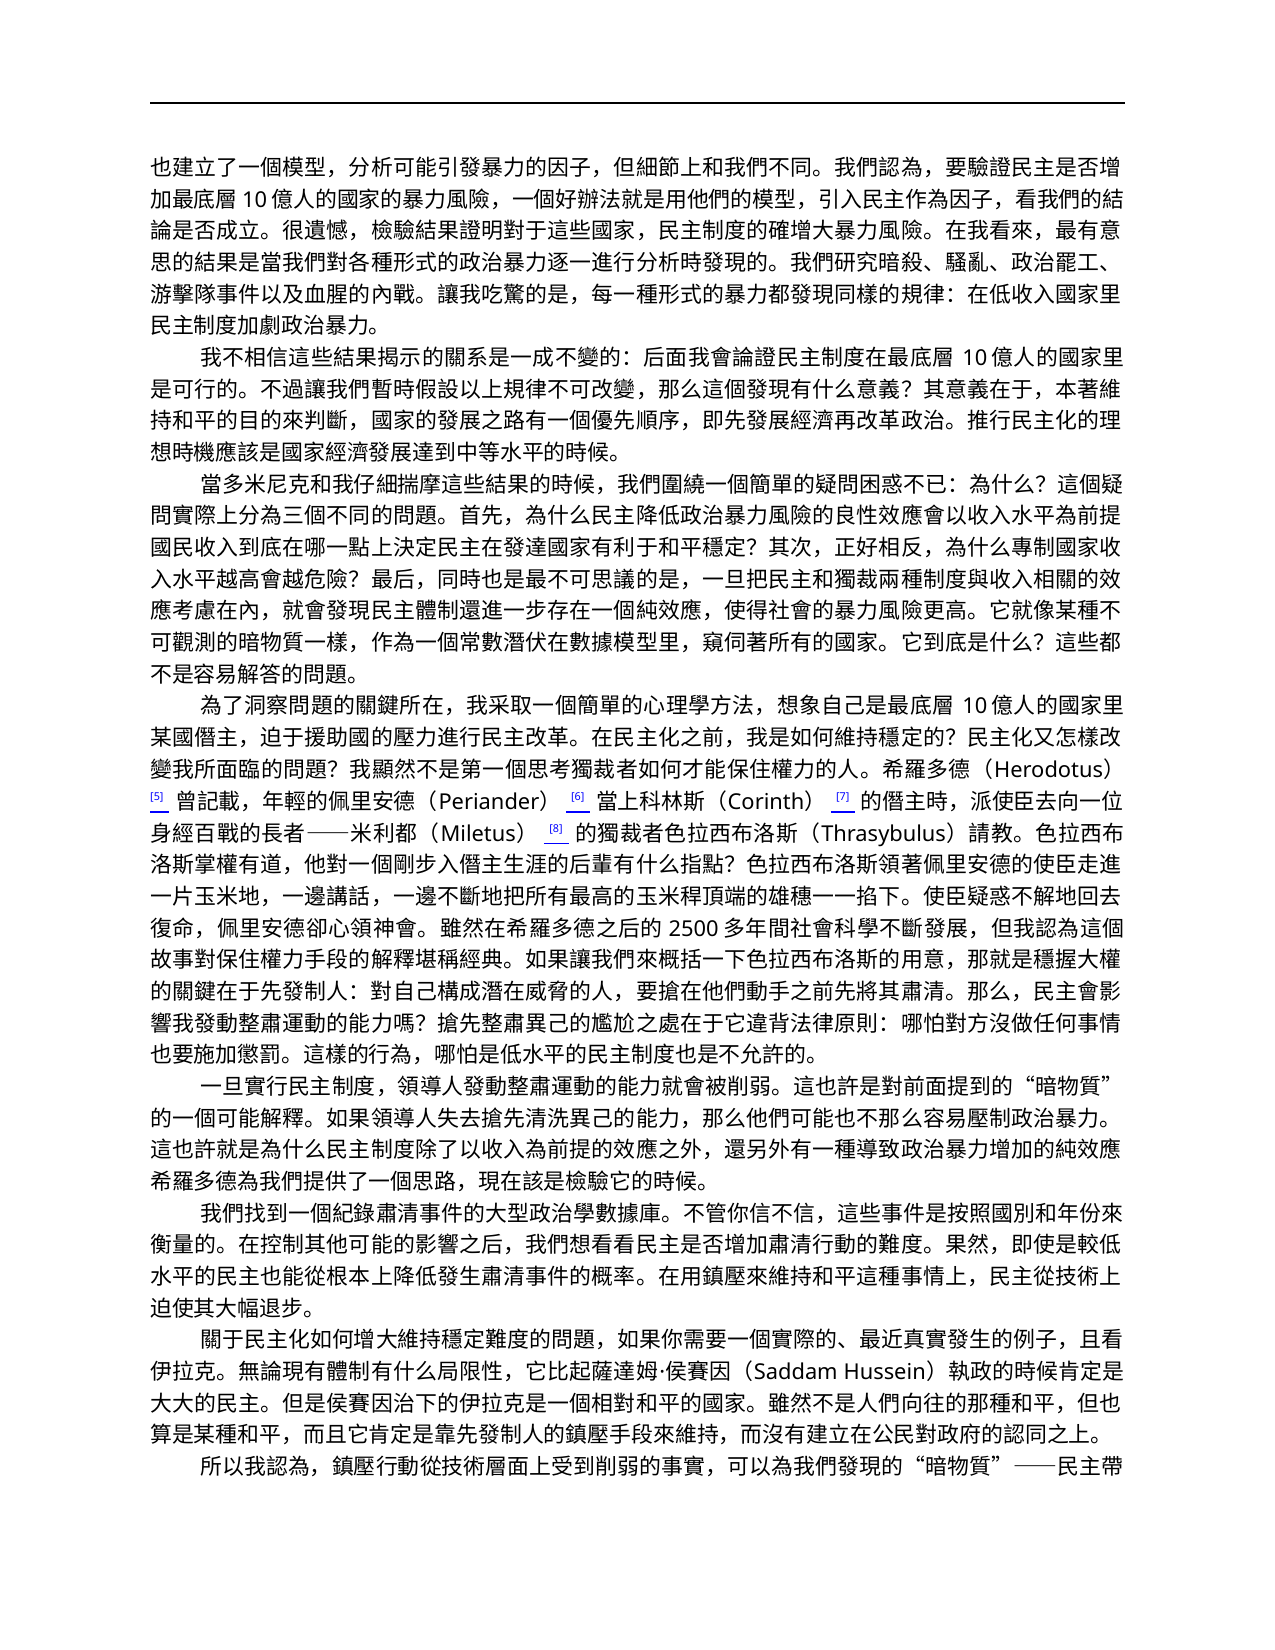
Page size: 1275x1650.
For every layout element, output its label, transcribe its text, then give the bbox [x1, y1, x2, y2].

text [150, 1449, 1125, 1481]
text 我們找到一個紀錄肅清事件的大型政治學數據庫。不管你信不信，這些事件是按照國別和年份來衡量的。在控制其他可能的影響之后，我們想看看民主是否增加肅清行動的難度。果然，即使是較低水平的民主也能從根本上降低發生肅清事件的概率。在用鎮壓來維持和平這種事情上，民主從技術上迫使其大幅退步。 [150, 1196, 1125, 1322]
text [150, 150, 1125, 340]
text 一旦實行民主制度，領導人發動整肅運動的能力就會被削弱。這也許是對前面提到的“暗物質”的一個可能解釋。如果領導人失去搶先清洗異己的能力，那么他們可能也不那么容易壓制政治暴力。這也許就是為什么民主制度除了以收入為前提的效應之外，還另外有一種導致政治暴力增加的純效應。希羅多德為我們提供了一個思路，現在該是檢驗它的時候。 [150, 1069, 1125, 1196]
text 為了洞察問題的關鍵所在，我采取一個簡單的心理學方法，想象自己是最底層10億人的國家里某國僭主，迫于援助國的壓力進行民主改革。在民主化之前，我是如何維持穩定的？民主化又怎樣改變我所面臨的問題？我顯然不是第一個思考獨裁者如何才能保住權力的人。希羅多德（Herodotus） [5] 曾記載，年輕的佩里安德（Periander） [6] 當上科林斯（Corinth） [7] 的僭主時，派使臣去向一位身經百戰的長者——米利都（Miletus） [8] 的獨裁者色拉西布洛斯（Thrasybulus）請教。色拉西布洛斯掌權有道，他對一個剛步入僭主生涯的后輩有什么指點？色拉西布洛斯領著佩里安德的使臣走進一片玉米地，一邊講話，一邊不斷地把所有最高的玉米稈頂端的雄穗一一掐下。使臣疑惑不解地回去復命，佩里安德卻心領神會。雖然在希羅多德之后的2500多年間社會科學不斷發展，但我認為這個故事對保住權力手段的解釋堪稱經典。如果讓我們來概括一下色拉西布洛斯的用意，那就是穩握大權的關鍵在于先發制人：對自己構成潛在威脅的人，要搶在他們動手之前先將其肅清。那么，民主會影響我發動整肅運動的能力嗎？搶先整肅異己的尷尬之處在于它違背法律原則：哪怕對方沒做任何事情，也要施加懲罰。這樣的行為，哪怕是低水平的民主制度也是不允許的。 [150, 688, 1125, 1069]
text 我不相信這些結果揭示的關系是一成不變的：后面我會論證民主制度在最底層10億人的國家里是可行的。不過讓我們暫時假設以上規律不可改變，那么這個發現有什么意義？其意義在于，本著維持和平的目的來判斷，國家的發展之路有一個優先順序，即先發展經濟再改革政治。推行民主化的理想時機應該是國家經濟發展達到中等水平的時候。 [150, 340, 1125, 467]
text 關于民主化如何增大維持穩定難度的問題，如果你需要一個實際的、最近真實發生的例子，且看伊拉克。無論現有體制有什么局限性，它比起薩達姆·侯賽因（Saddam Hussein）執政的時候肯定是大大的民主。但是侯賽因治下的伊拉克是一個相對和平的國家。雖然不是人們向往的那種和平，但也算是某種和平，而且它肯定是靠先發制人的鎮壓手段來維持，而沒有建立在公民對政府的認同之上。 [150, 1322, 1125, 1449]
text 當多米尼克和我仔細揣摩這些結果的時候，我們圍繞一個簡單的疑問困惑不已：為什么？這個疑問實際上分為三個不同的問題。首先，為什么民主降低政治暴力風險的良性效應會以收入水平為前提：國民收入到底在哪一點上決定民主在發達國家有利于和平穩定？其次，正好相反，為什么專制國家收入水平越高會越危險？最后，同時也是最不可思議的是，一旦把民主和獨裁兩種制度與收入相關的效應考慮在內，就會發現民主體制還進一步存在一個純效應，使得社會的暴力風險更高。它就像某種不可觀測的暗物質一樣，作為一個常數潛伏在數據模型里，窺伺著所有的國家。它到底是什么？這些都不是容易解答的問題。 [150, 467, 1125, 688]
